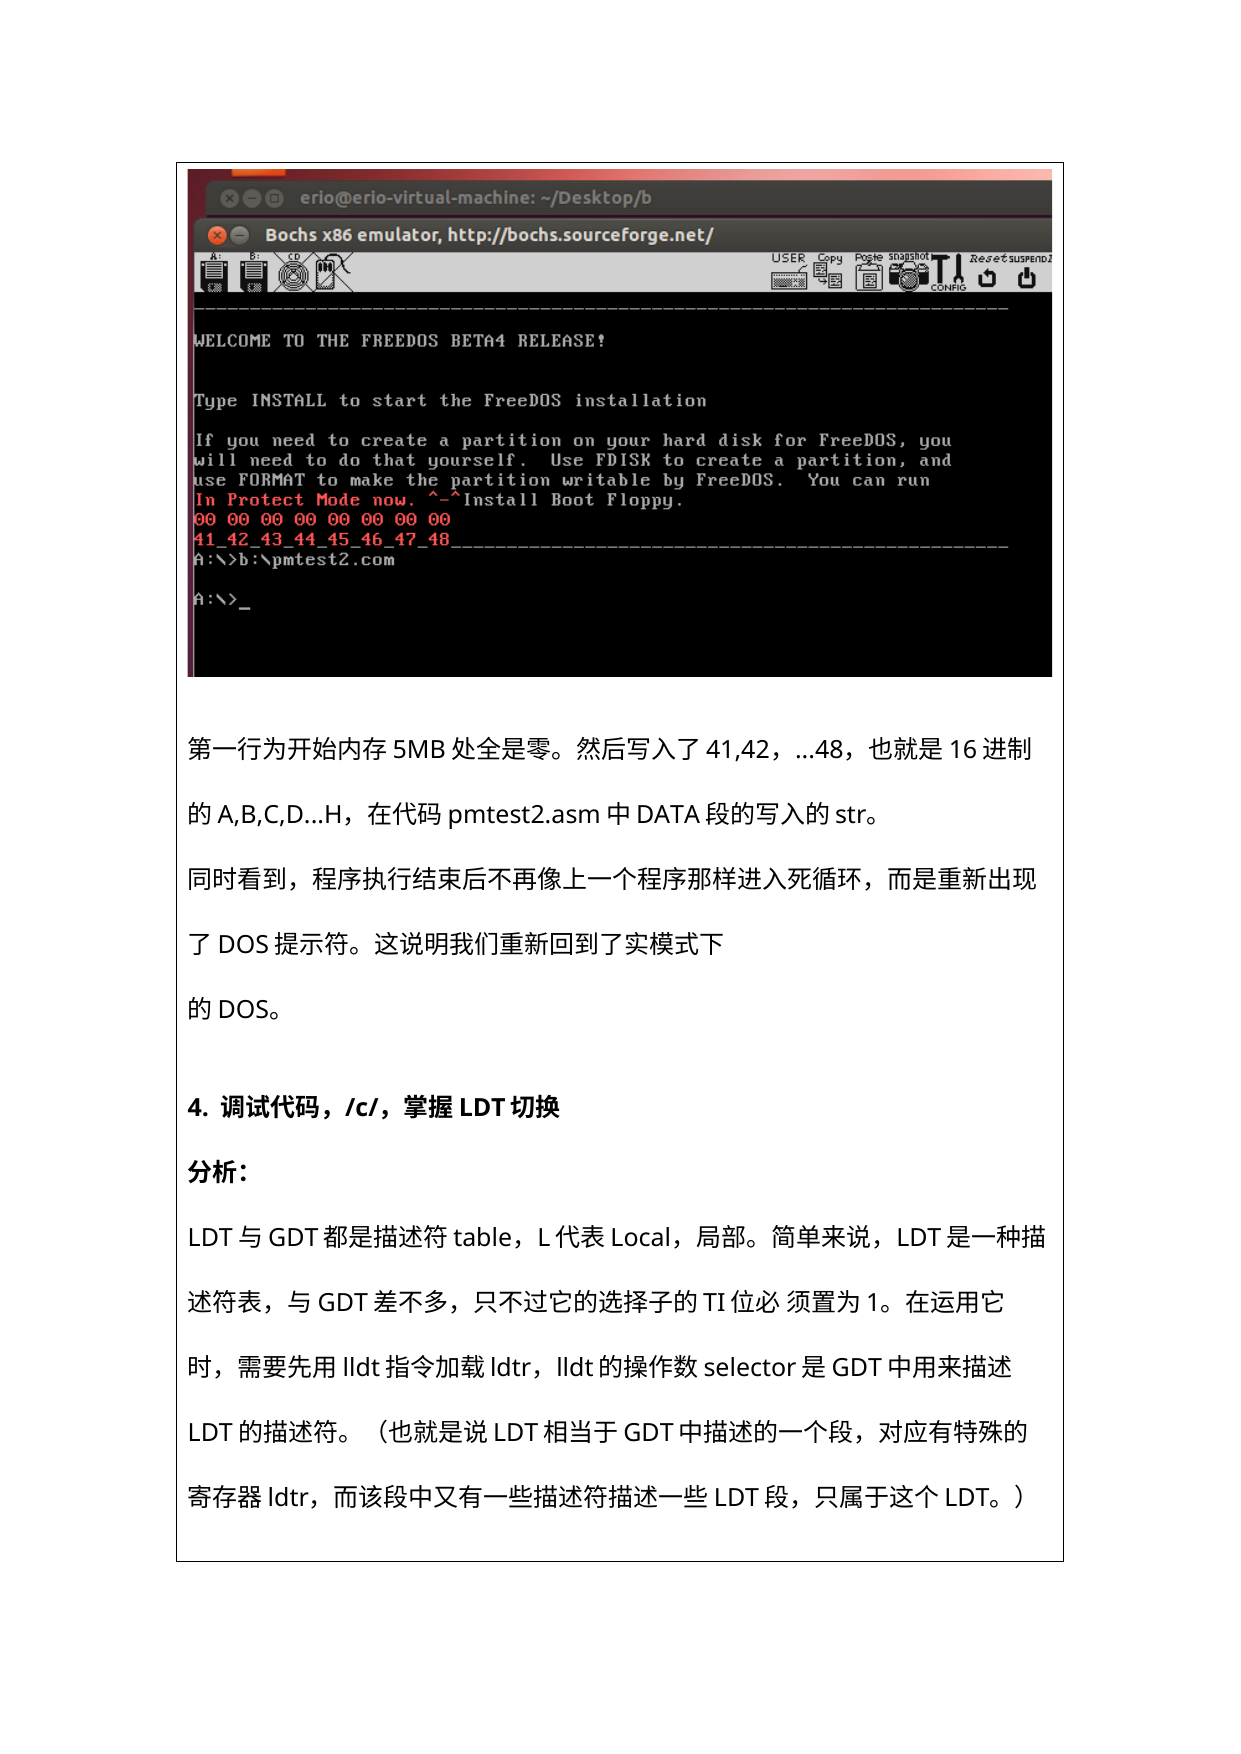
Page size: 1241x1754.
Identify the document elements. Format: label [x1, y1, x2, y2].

table_cell [177, 163, 1063, 1561]
picture [187, 169, 1053, 677]
